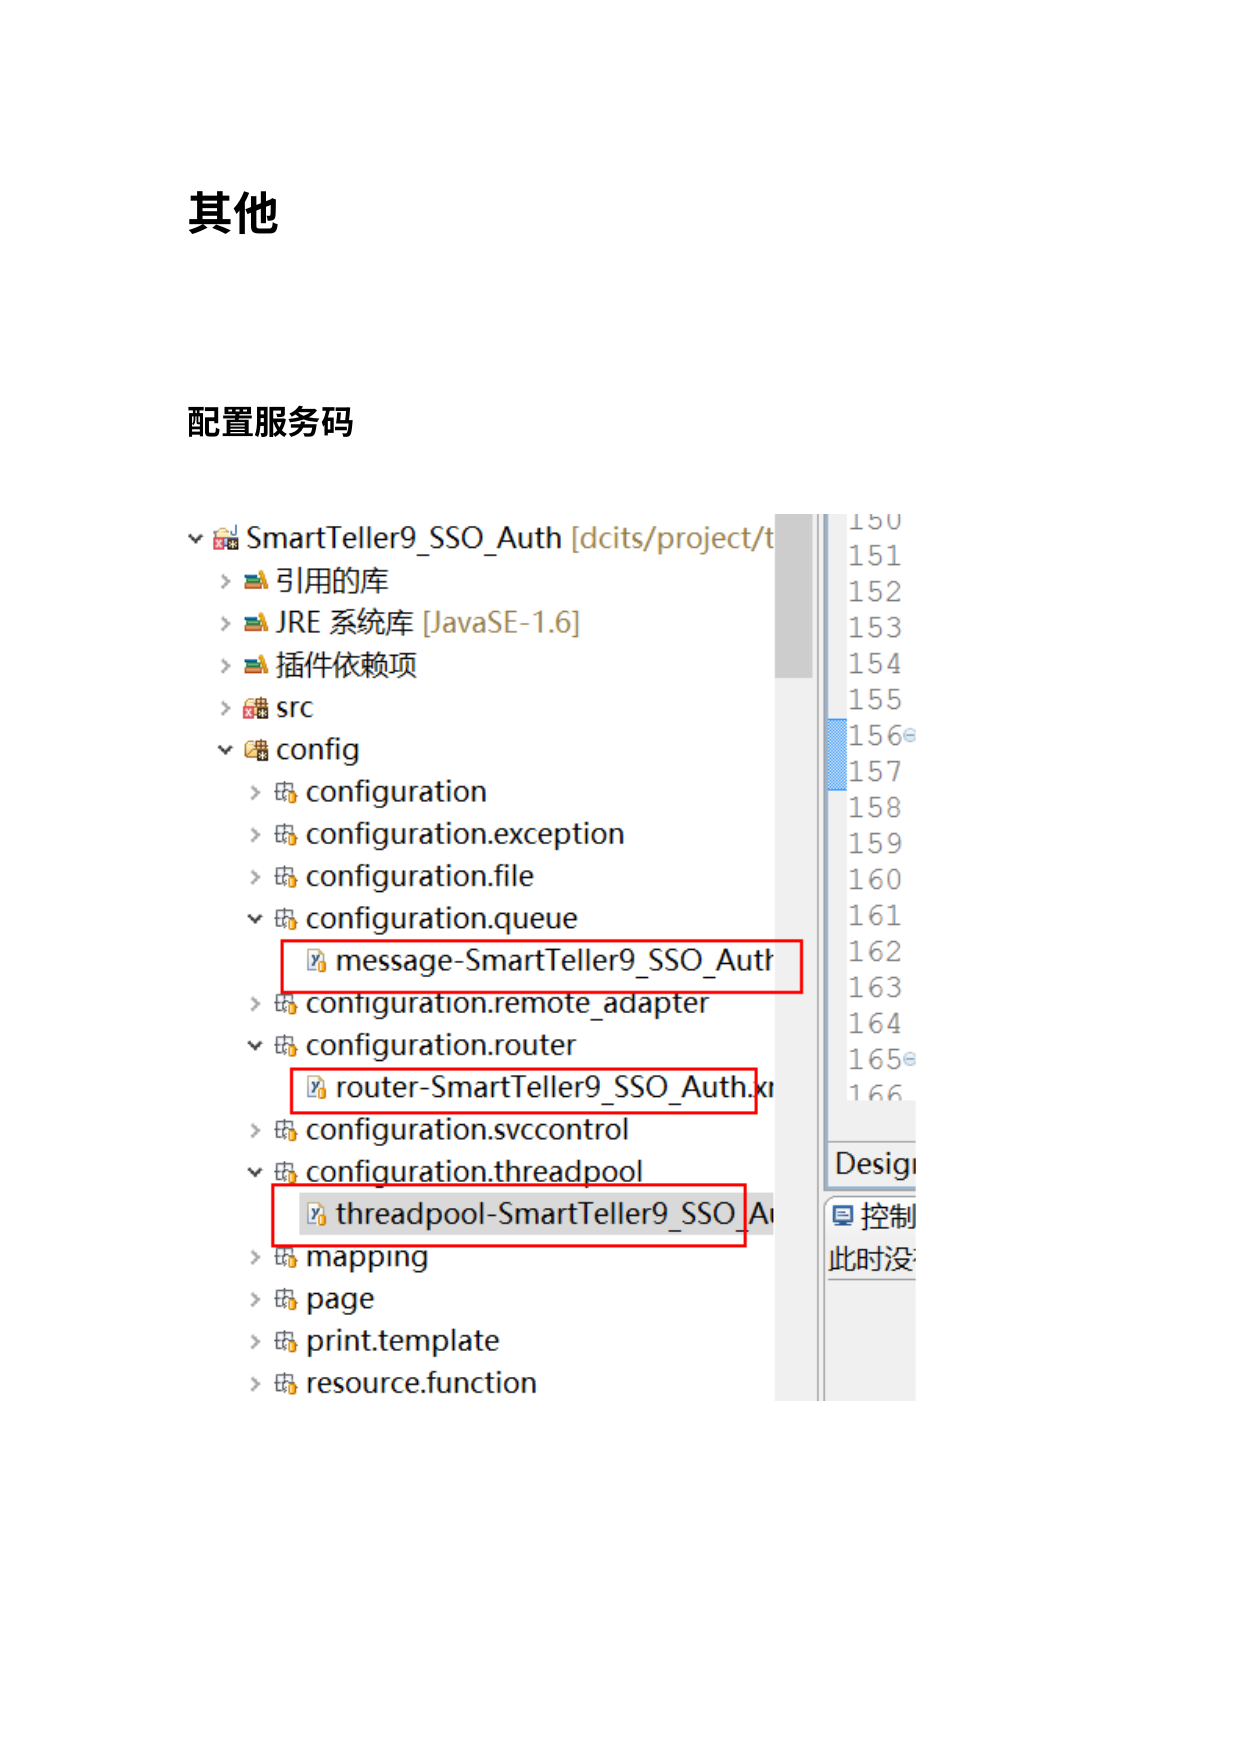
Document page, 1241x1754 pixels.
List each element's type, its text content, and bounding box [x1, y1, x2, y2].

subtitle 其他 [187, 162, 1053, 259]
picture [187, 514, 916, 1401]
subtitle 配置服务码 [187, 387, 1053, 452]
